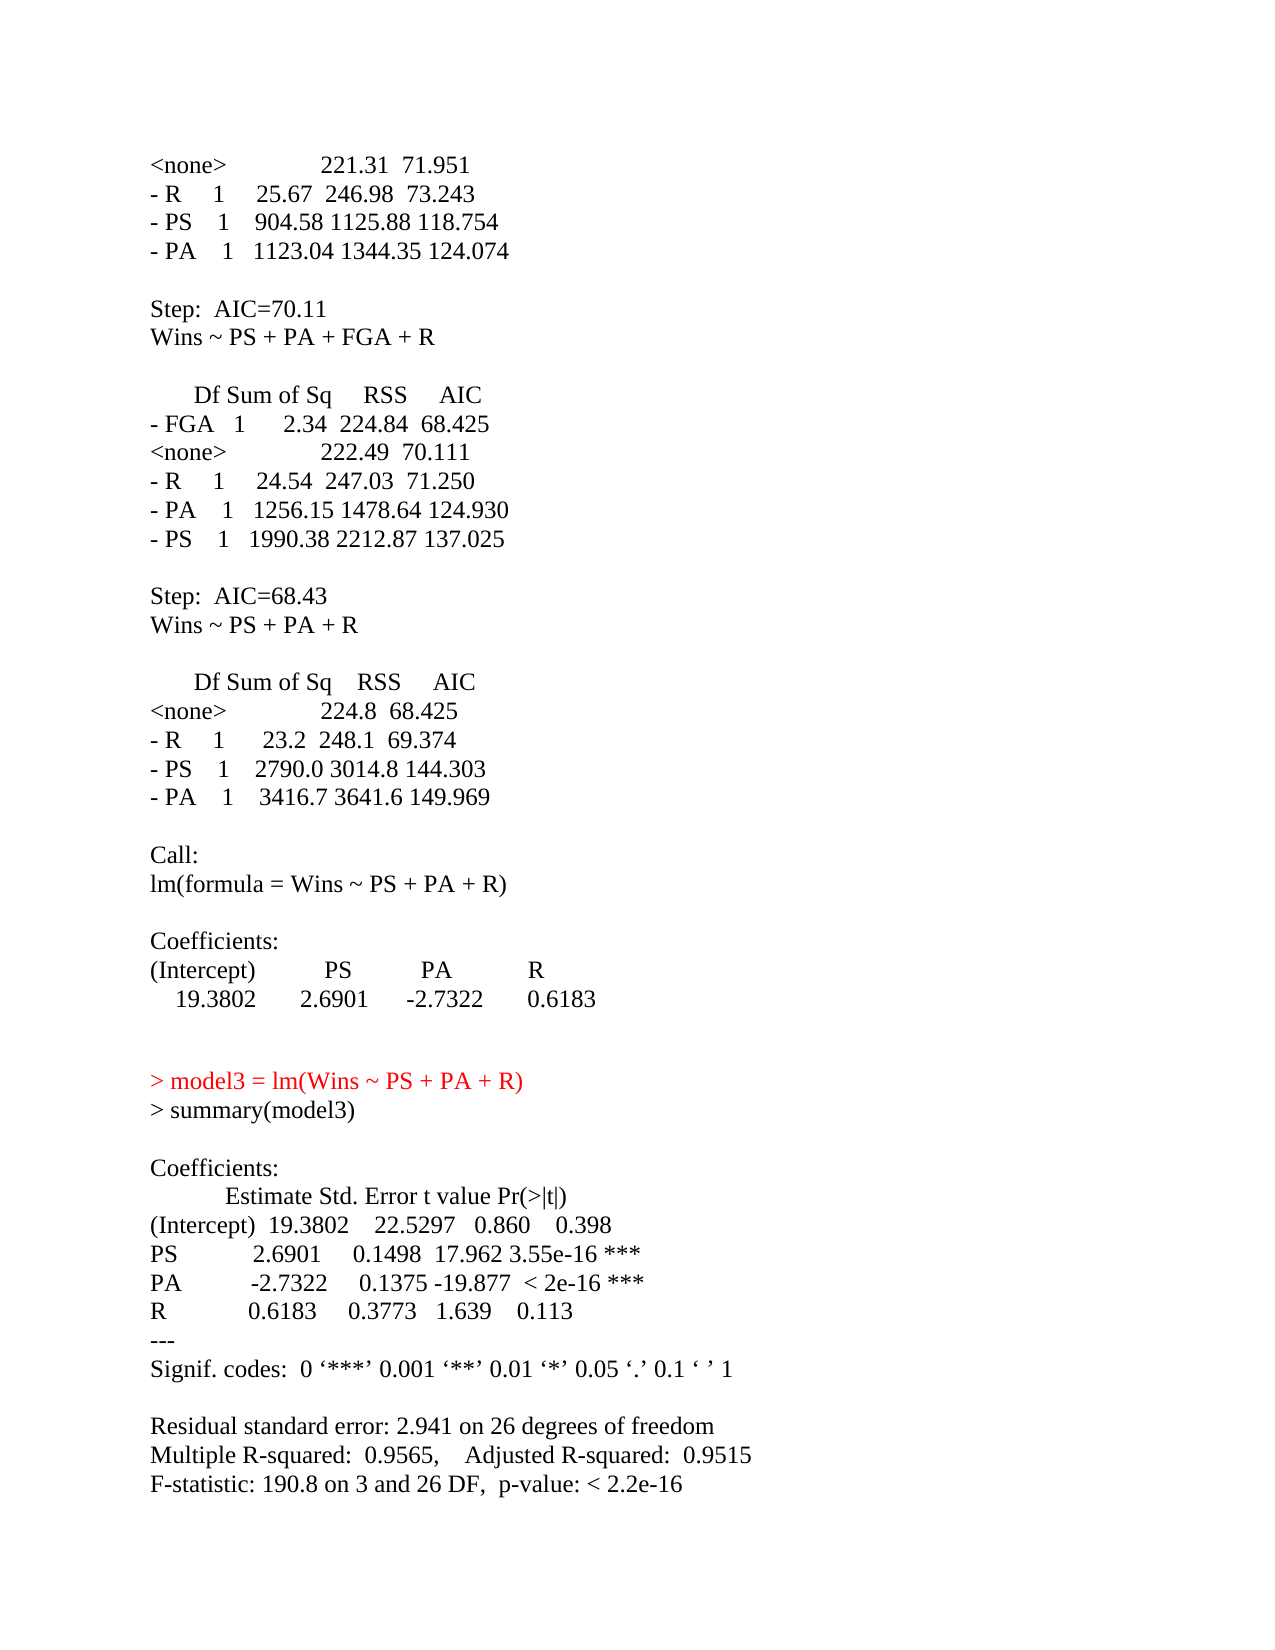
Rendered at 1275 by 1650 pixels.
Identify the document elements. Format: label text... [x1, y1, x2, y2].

text Df Sum of Sq RSS AIC [150, 380, 1125, 409]
text (Intercept) PS PA R [150, 955, 1125, 984]
text Coefficients: [150, 926, 1125, 955]
text (Intercept) 19.3802 22.5297 0.860 0.398 [150, 1210, 1125, 1239]
text Df Sum of Sq RSS AIC [150, 667, 1125, 696]
text Step: AIC=70.11 [150, 294, 1125, 322]
text Wins ~ PS + PA + R [150, 610, 1125, 639]
text - R 1 23.2 248.1 69.374 [150, 725, 1125, 754]
text Multiple R-squared: 0.9565, Adjusted R-squared: 0.9515 [150, 1440, 1125, 1469]
text - R 1 24.54 247.03 71.250 [150, 466, 1125, 495]
text F-statistic: 190.8 on 3 and 26 DF, p-value: < 2.2e-16 [150, 1469, 1125, 1498]
text - PS 1 1990.38 2212.87 137.025 [150, 524, 1125, 552]
text <none> 221.31 71.951 [150, 150, 1125, 179]
text - FGA 1 2.34 224.84 68.425 [150, 409, 1125, 437]
text - PA 1 1256.15 1478.64 124.930 [150, 495, 1125, 524]
text Wins ~ PS + PA + FGA + R [150, 322, 1125, 351]
text - PS 1 904.58 1125.88 118.754 [150, 207, 1125, 236]
text PA -2.7322 0.1375 -19.877 < 2e-16 *** [150, 1268, 1125, 1296]
text PS 2.6901 0.1498 17.962 3.55e-16 *** [150, 1239, 1125, 1268]
text - R 1 25.67 246.98 73.243 [150, 179, 1125, 207]
text --- [150, 1325, 1125, 1354]
text Estimate Std. Error t value Pr(>|t|) [150, 1181, 1125, 1210]
text lm(formula = Wins ~ PS + PA + R) [150, 869, 1125, 897]
text - PA 1 1123.04 1344.35 124.074 [150, 236, 1125, 265]
text - PS 1 2790.0 3014.8 144.303 [150, 754, 1125, 782]
text <none> 222.49 70.111 [150, 437, 1125, 466]
text 19.3802 2.6901 -2.7322 0.6183 [150, 984, 1125, 1012]
text Call: [150, 840, 1125, 869]
text > model3 = lm(Wins ~ PS + PA + R) [150, 1066, 1125, 1095]
text Step: AIC=68.43 [150, 581, 1125, 610]
text Residual standard error: 2.941 on 26 degrees of freedom [150, 1411, 1125, 1440]
text > summary(model3) [150, 1095, 1125, 1124]
text - PA 1 3416.7 3641.6 149.969 [150, 782, 1125, 811]
text R 0.6183 0.3773 1.639 0.113 [150, 1296, 1125, 1325]
text Coefficients: [150, 1153, 1125, 1181]
text Signif. codes: 0 ‘***’ 0.001 ‘**’ 0.01 ‘*’ 0.05 ‘.’ 0.1 ‘ ’ 1 [150, 1354, 1125, 1383]
text <none> 224.8 68.425 [150, 696, 1125, 725]
